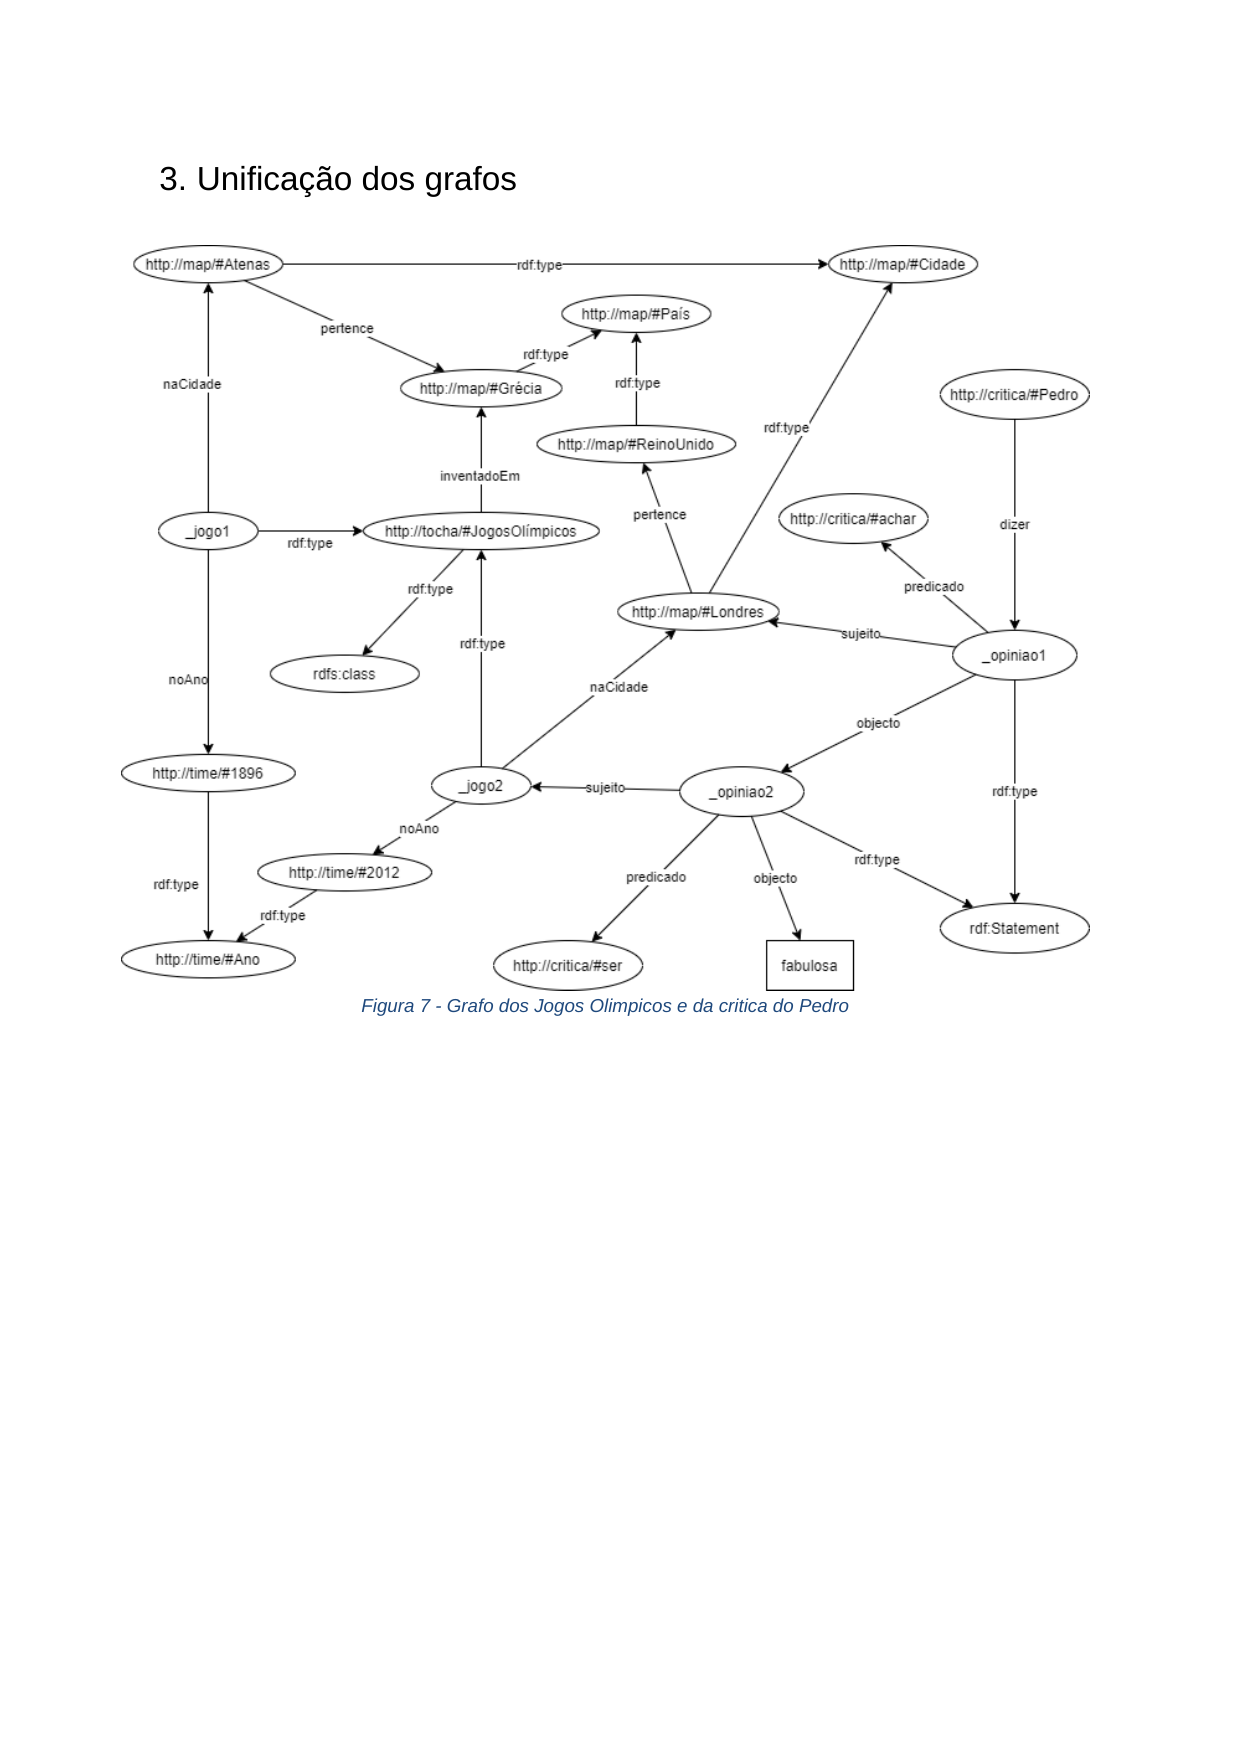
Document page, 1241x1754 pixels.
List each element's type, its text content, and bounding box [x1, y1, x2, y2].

text Figura 7 - Grafo dos Jogos Olimpicos e da critica do Pedro [122, 995, 1090, 1016]
picture [121, 245, 1090, 991]
subtitle Unificação dos grafos [159, 159, 1090, 198]
